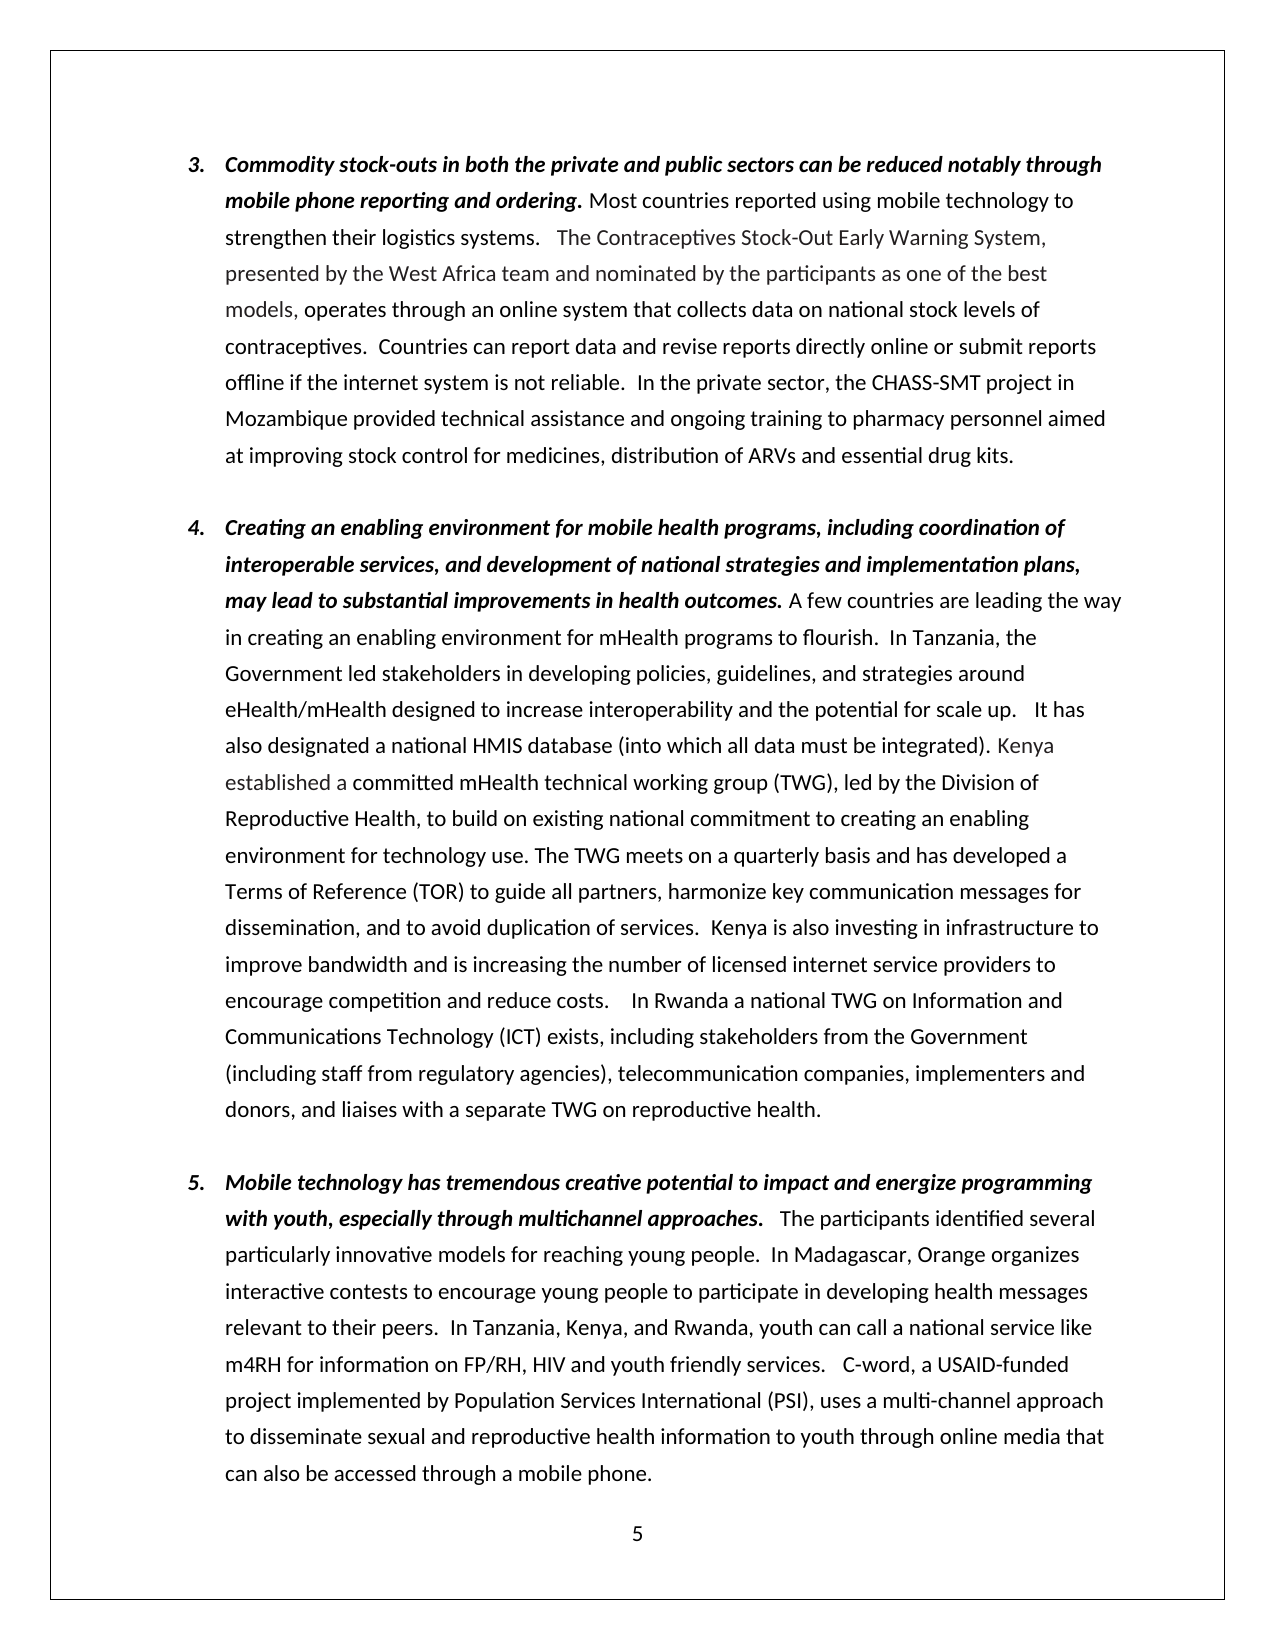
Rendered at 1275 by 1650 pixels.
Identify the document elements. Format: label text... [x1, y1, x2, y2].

list Creating an enabling environment for mobile health programs, including coordination of interoperable services, and development of national strategies and implementation plans, may lead to substantial improvements in health outcomes. A few countries are leading the way in creating an enabling environment for mHealth programs to flourish. In Tanzania, the Government led stakeholders in developing policies, guidelines, and strategies around eHealth/mHealth designed to increase interoperability and the potential for scale up. It has also designated a national HMIS database (into which all data must be integrated). Kenya established a committed mHealth technical working group (TWG), led by the Division of Reproductive Health, to build on existing national commitment to creating an enabling environment for technology use. The TWG meets on a quarterly basis and has developed a Terms of Reference (TOR) to guide all partners, harmonize key communication messages for dissemination, and to avoid duplication of services. Kenya is also investing in infrastructure to improve bandwidth and is increasing the number of licensed internet service providers to encourage competition and reduce costs. In Rwanda a national TWG on Information and Communications Technology (ICT) exists, including stakeholders from the Government (including staff from regulatory agencies), telecommunication companies, implementers and donors, and liaises with a separate TWG on reproductive health. [187, 513, 1125, 1123]
list Commodity stock-outs in both the private and public sectors can be reduced notably through mobile phone reporting and ordering. Most countries reported using mobile technology to strengthen their logistics systems. The Contraceptives Stock-Out Early Warning System, presented by the West Africa team and nominated by the participants as one of the best models, operates through an online system that collects data on national stock levels of contraceptives. Countries can report data and revise reports directly online or submit reports offline if the internet system is not reliable. In the private sector, the CHASS-SMT project in Mozambique provided technical assistance and ongoing training to pharmacy personnel aimed at improving stock control for medicines, distribution of ARVs and essential drug kits. [187, 150, 1125, 469]
list Mobile technology has tremendous creative potential to impact and energize programming with youth, especially through multichannel approaches. The participants identified several particularly innovative models for reaching young people. In Madagascar, Orange organizes interactive contests to encourage young people to participate in developing health messages relevant to their peers. In Tanzania, Kenya, and Rwanda, youth can call a national service like m4RH for information on FP/RH, HIV and youth friendly services. C-word, a USAID-funded project implemented by Population Services International (PSI), uses a multi-channel approach to disseminate sexual and reproductive health information to youth through online media that can also be accessed through a mobile phone. [187, 1168, 1125, 1487]
